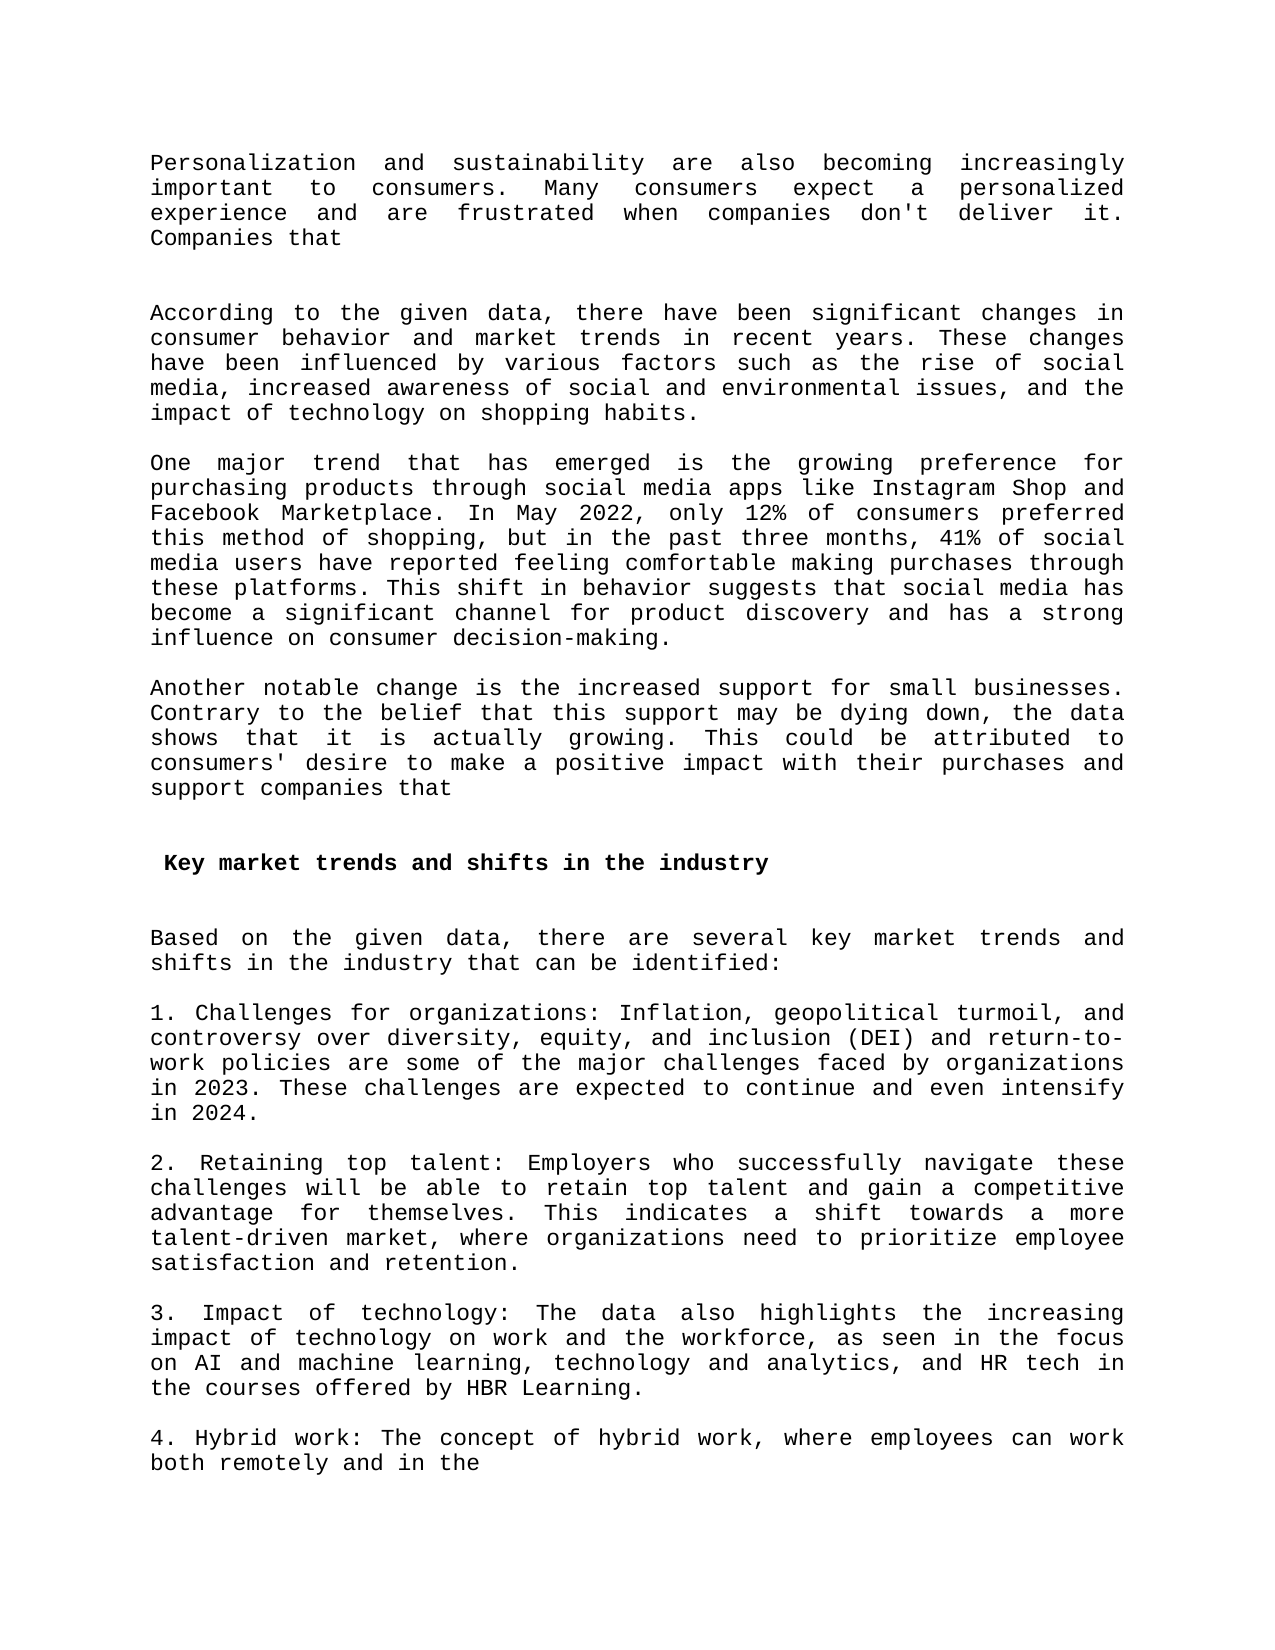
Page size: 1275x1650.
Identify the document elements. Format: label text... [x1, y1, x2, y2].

text Personalization and sustainability are also becoming increasingly important to consumers. Many consumers expect a personalized experience and are frustrated when companies don't deliver it. Companies that [150, 150, 1125, 250]
text According to the given data, there have been significant changes in consumer behavior and market trends in recent years. These changes have been influenced by various factors such as the rise of social media, increased awareness of social and environmental issues, and the impact of technology on shopping habits. [150, 300, 1125, 425]
text 3. Impact of technology: The data also highlights the increasing impact of technology on work and the workforce, as seen in the focus on AI and machine learning, technology and analytics, and HR tech in the courses offered by HBR Learning. [150, 1300, 1125, 1400]
text Key market trends and shifts in the industry [150, 850, 1125, 875]
text One major trend that has emerged is the growing preference for purchasing products through social media apps like Instagram Shop and Facebook Marketplace. In May 2022, only 12% of consumers preferred this method of shopping, but in the past three months, 41% of social media users have reported feeling comfortable making purchases through these platforms. This shift in behavior suggests that social media has become a significant channel for product discovery and has a strong influence on consumer decision-making. [150, 450, 1125, 650]
text 1. Challenges for organizations: Inflation, geopolitical turmoil, and controversy over diversity, equity, and inclusion (DEI) and return-to-work policies are some of the major challenges faced by organizations in 2023. These challenges are expected to continue and even intensify in 2024. [150, 1000, 1125, 1125]
text 2. Retaining top talent: Employers who successfully navigate these challenges will be able to retain top talent and gain a competitive advantage for themselves. This indicates a shift towards a more talent-driven market, where organizations need to prioritize employee satisfaction and retention. [150, 1150, 1125, 1275]
text Another notable change is the increased support for small businesses. Contrary to the belief that this support may be dying down, the data shows that it is actually growing. This could be attributed to consumers' desire to make a positive impact with their purchases and support companies that [150, 675, 1125, 800]
text Based on the given data, there are several key market trends and shifts in the industry that can be identified: [150, 925, 1125, 975]
text 4. Hybrid work: The concept of hybrid work, where employees can work both remotely and in the [150, 1425, 1125, 1475]
